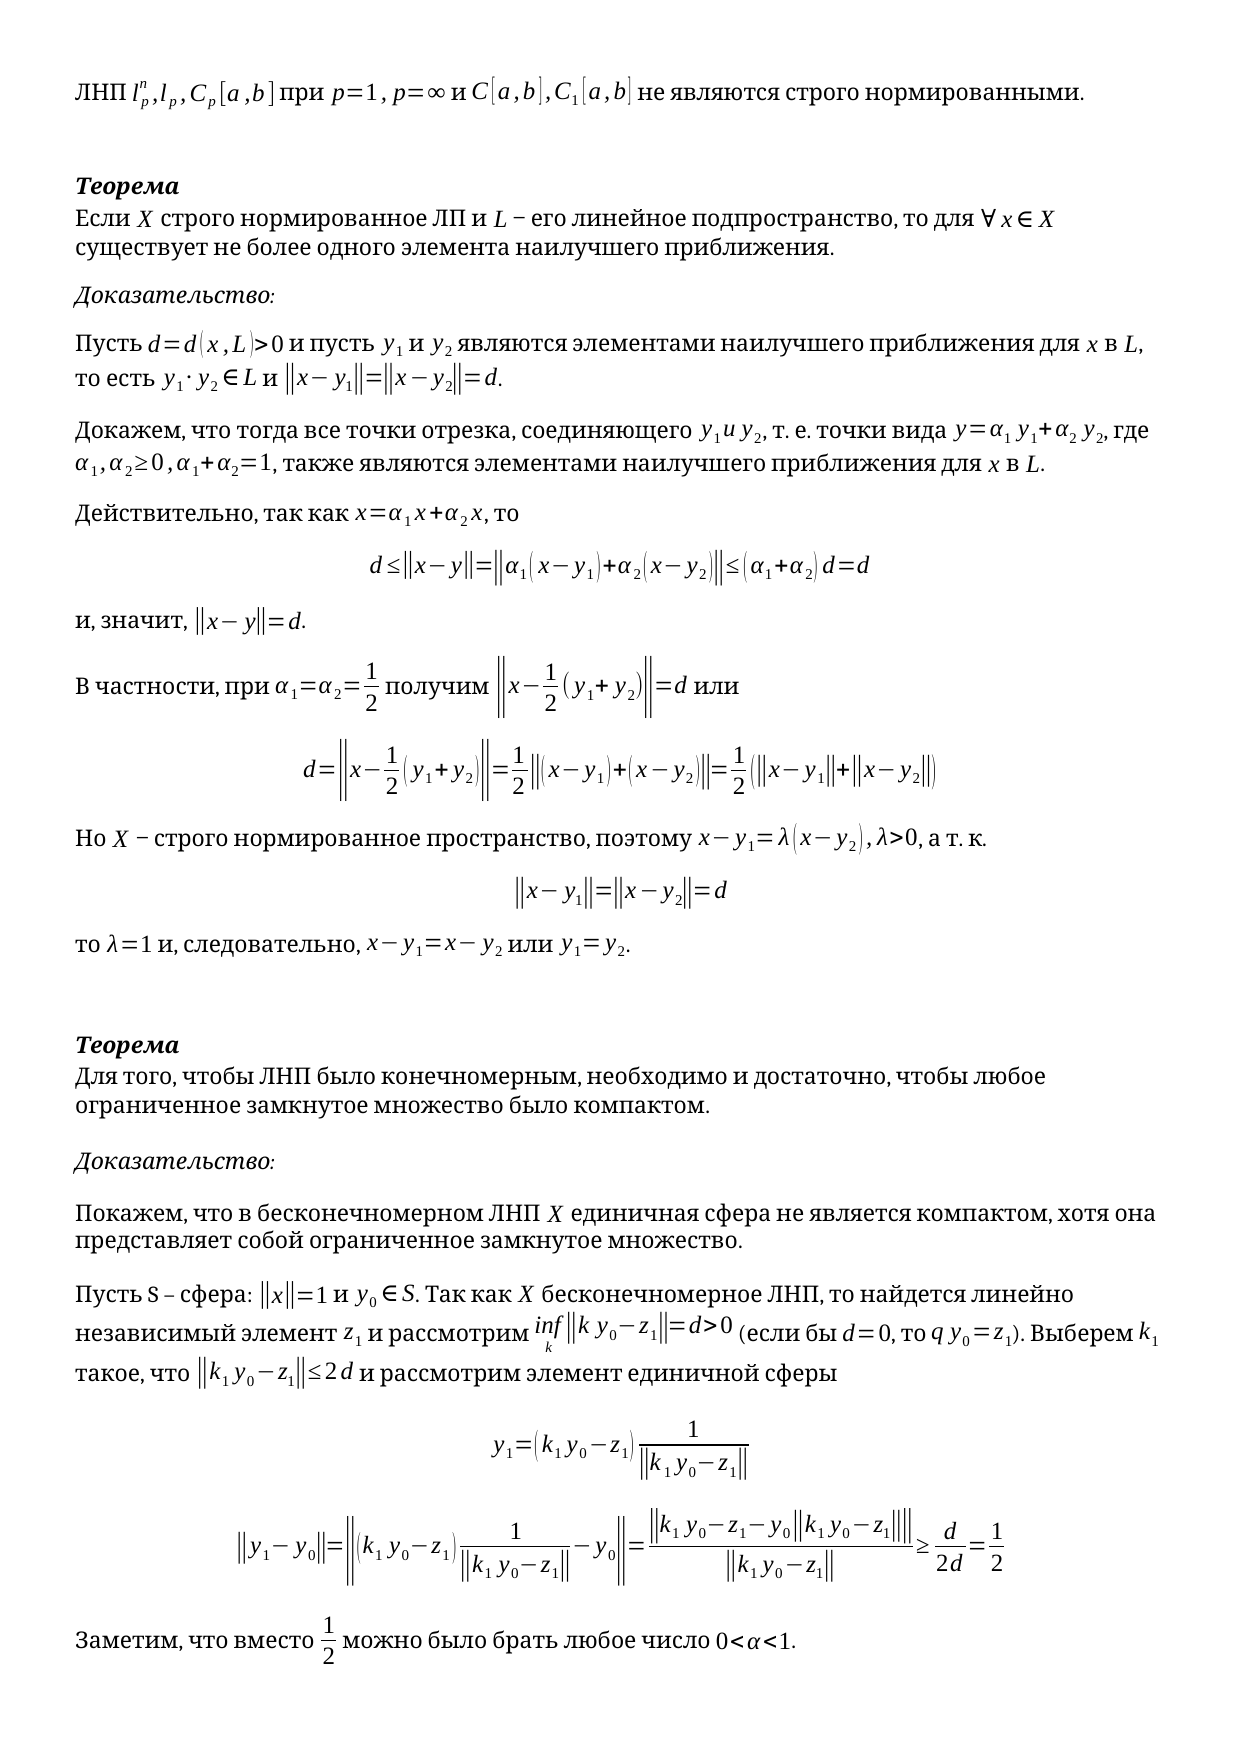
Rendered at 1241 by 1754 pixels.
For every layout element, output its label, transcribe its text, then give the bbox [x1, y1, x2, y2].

text Но ‒ строго нормированное пространство, поэтому , а т. к. [75, 822, 1165, 857]
text Докажем, что тогда все точки отрезка, соединяющего , т. е. точки вида , где , также являются элементами наилучшего приближения для в . [75, 415, 1165, 480]
text Доказательство: [75, 283, 1165, 309]
text Заметим, что вместо можно было брать любое число . [75, 1612, 1165, 1671]
text и, значит, . [75, 606, 1165, 636]
text Действительно, так как , то [75, 499, 1165, 530]
text Теорема [75, 1032, 1165, 1059]
text Если строго нормированное ЛП и ‒ его линейное подпространство, то для существует не более одного элемента наилучшего приближения. [75, 203, 1165, 263]
text В частности, при получим или [75, 655, 1165, 720]
text Покажем, что в бесконечномерном ЛНП единичная сфера не является компактом, хотя она представляет собой ограниченное замкнутое множество. [75, 1200, 1165, 1254]
text то и, следовательно, или . [75, 929, 1165, 960]
text Пусть S – сфера: и . Так как бесконечномерное ЛНП, то найдется линейно независимый элемент и рассмотрим (если бы , то ). Выберем такое, что и рассмотрим элемент единичной сферы [75, 1279, 1165, 1391]
text ЛНП при и не являются строго нормированными. [75, 75, 1165, 110]
text Доказательство: [75, 1149, 1165, 1175]
text Пусть и пусть и являются элементами наилучшего приближения для в , то есть и . [75, 328, 1165, 396]
text Теорема [75, 174, 1165, 200]
text Для того, чтобы ЛНП было конечномерным, необходимо и достаточно, чтобы любое ограниченное замкнутое множество было компактом. [75, 1062, 1165, 1121]
